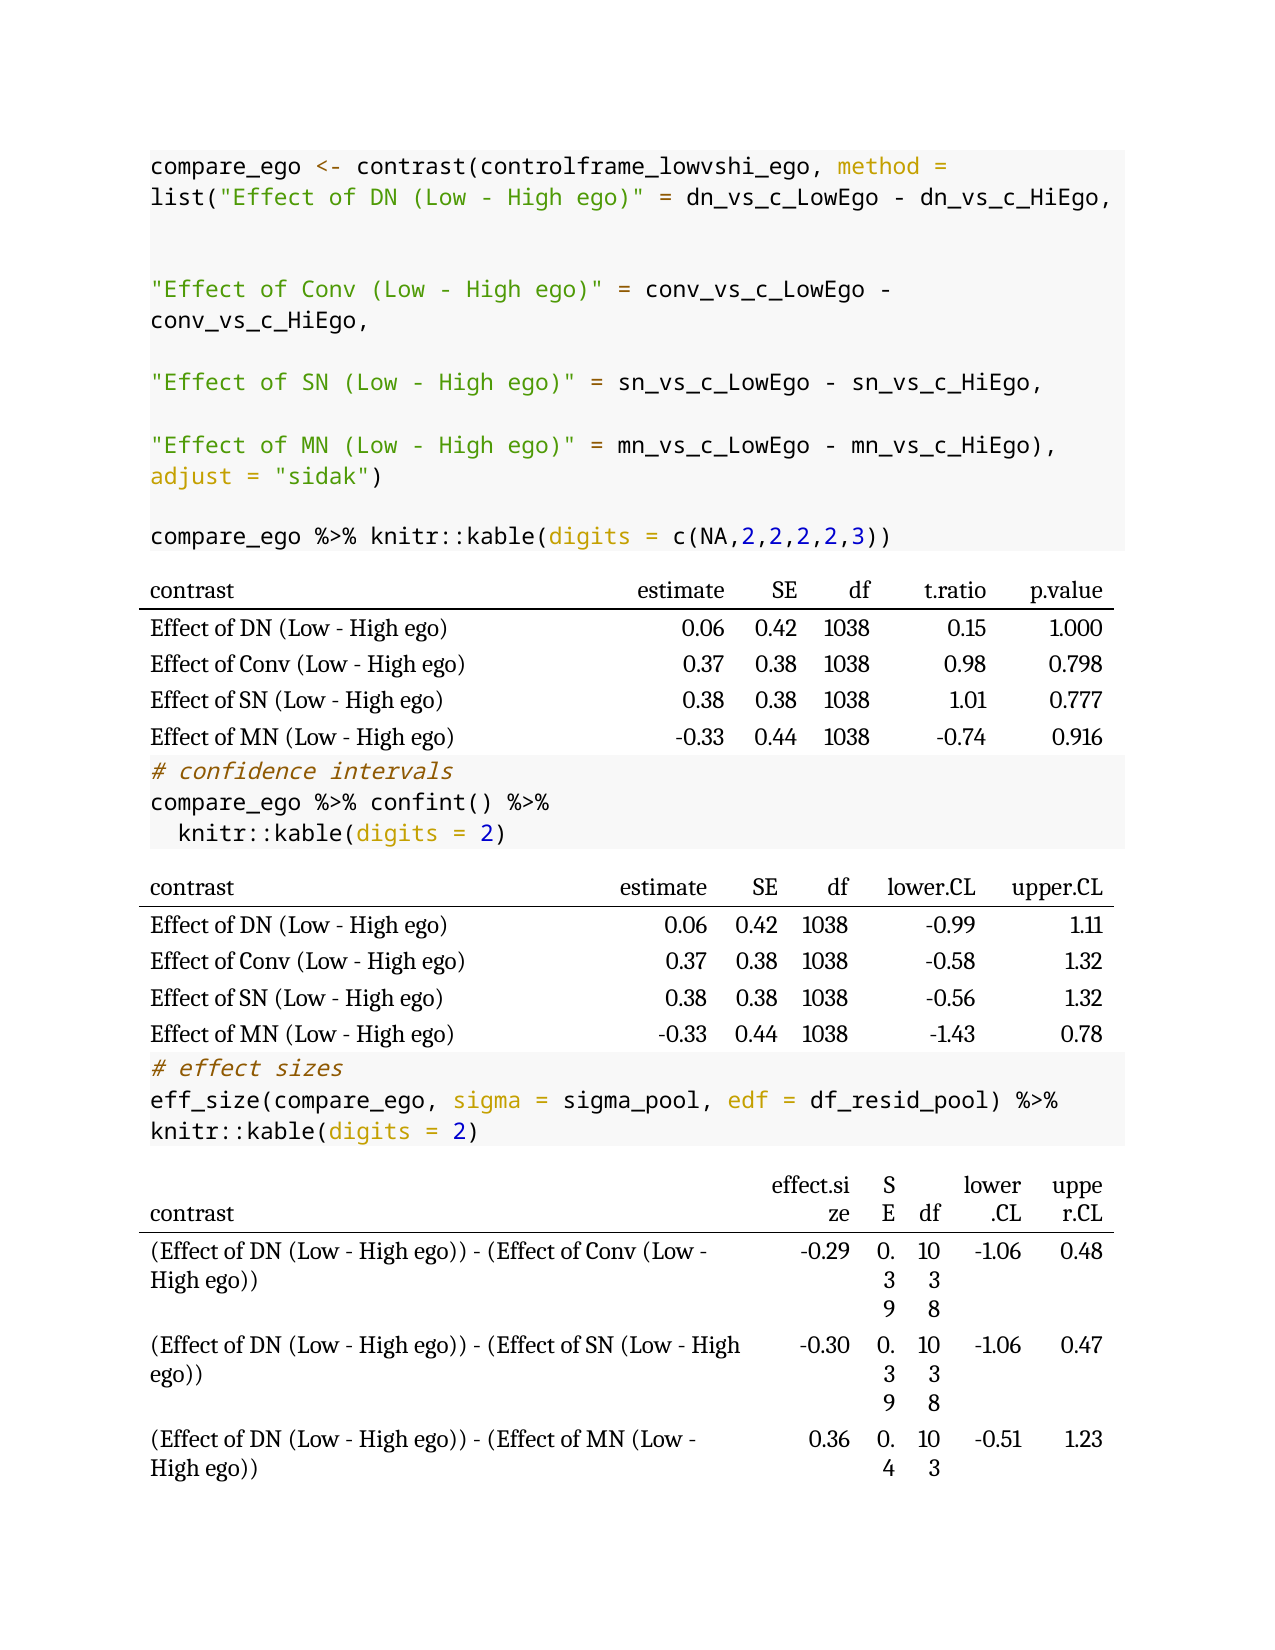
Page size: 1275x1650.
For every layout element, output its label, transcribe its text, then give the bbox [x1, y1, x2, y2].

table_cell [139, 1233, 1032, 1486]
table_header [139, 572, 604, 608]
text compare_ego <- contrast(controlframe_lowvshi_ego, method = list("Effect of DN (Low - High ego)" = dn_vs_c_LowEgo - dn_vs_c_HiEgo, "Effect of Conv (Low - High ego)" = conv_vs_c_LowEgo - conv_vs_c_HiEgo, "Effect of SN (Low - High ego)" = sn_vs_c_LowEgo - sn_vs_c_HiEgo, "Effect of MN (Low - High ego)" = mn_vs_c_LowEgo - mn_vs_c_HiEgo), adjust = "sidak") compare_ego %>% knitr::kable(digits = c(NA,2,2,2,2,3)) [150, 150, 1125, 551]
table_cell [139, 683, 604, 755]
text # confidence intervals compare_ego %>% confint() %>% knitr::kable(digits = 2) [150, 755, 1125, 849]
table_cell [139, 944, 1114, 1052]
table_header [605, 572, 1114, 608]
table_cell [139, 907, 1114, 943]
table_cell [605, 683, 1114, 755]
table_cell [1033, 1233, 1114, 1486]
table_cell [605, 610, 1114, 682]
text # effect sizes eff_size(compare_ego, sigma = sigma_pool, edf = df_resid_pool) %>% knitr::kable(digits = 2) [150, 1052, 1125, 1146]
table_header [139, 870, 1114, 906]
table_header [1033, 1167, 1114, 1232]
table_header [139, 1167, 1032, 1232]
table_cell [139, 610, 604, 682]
